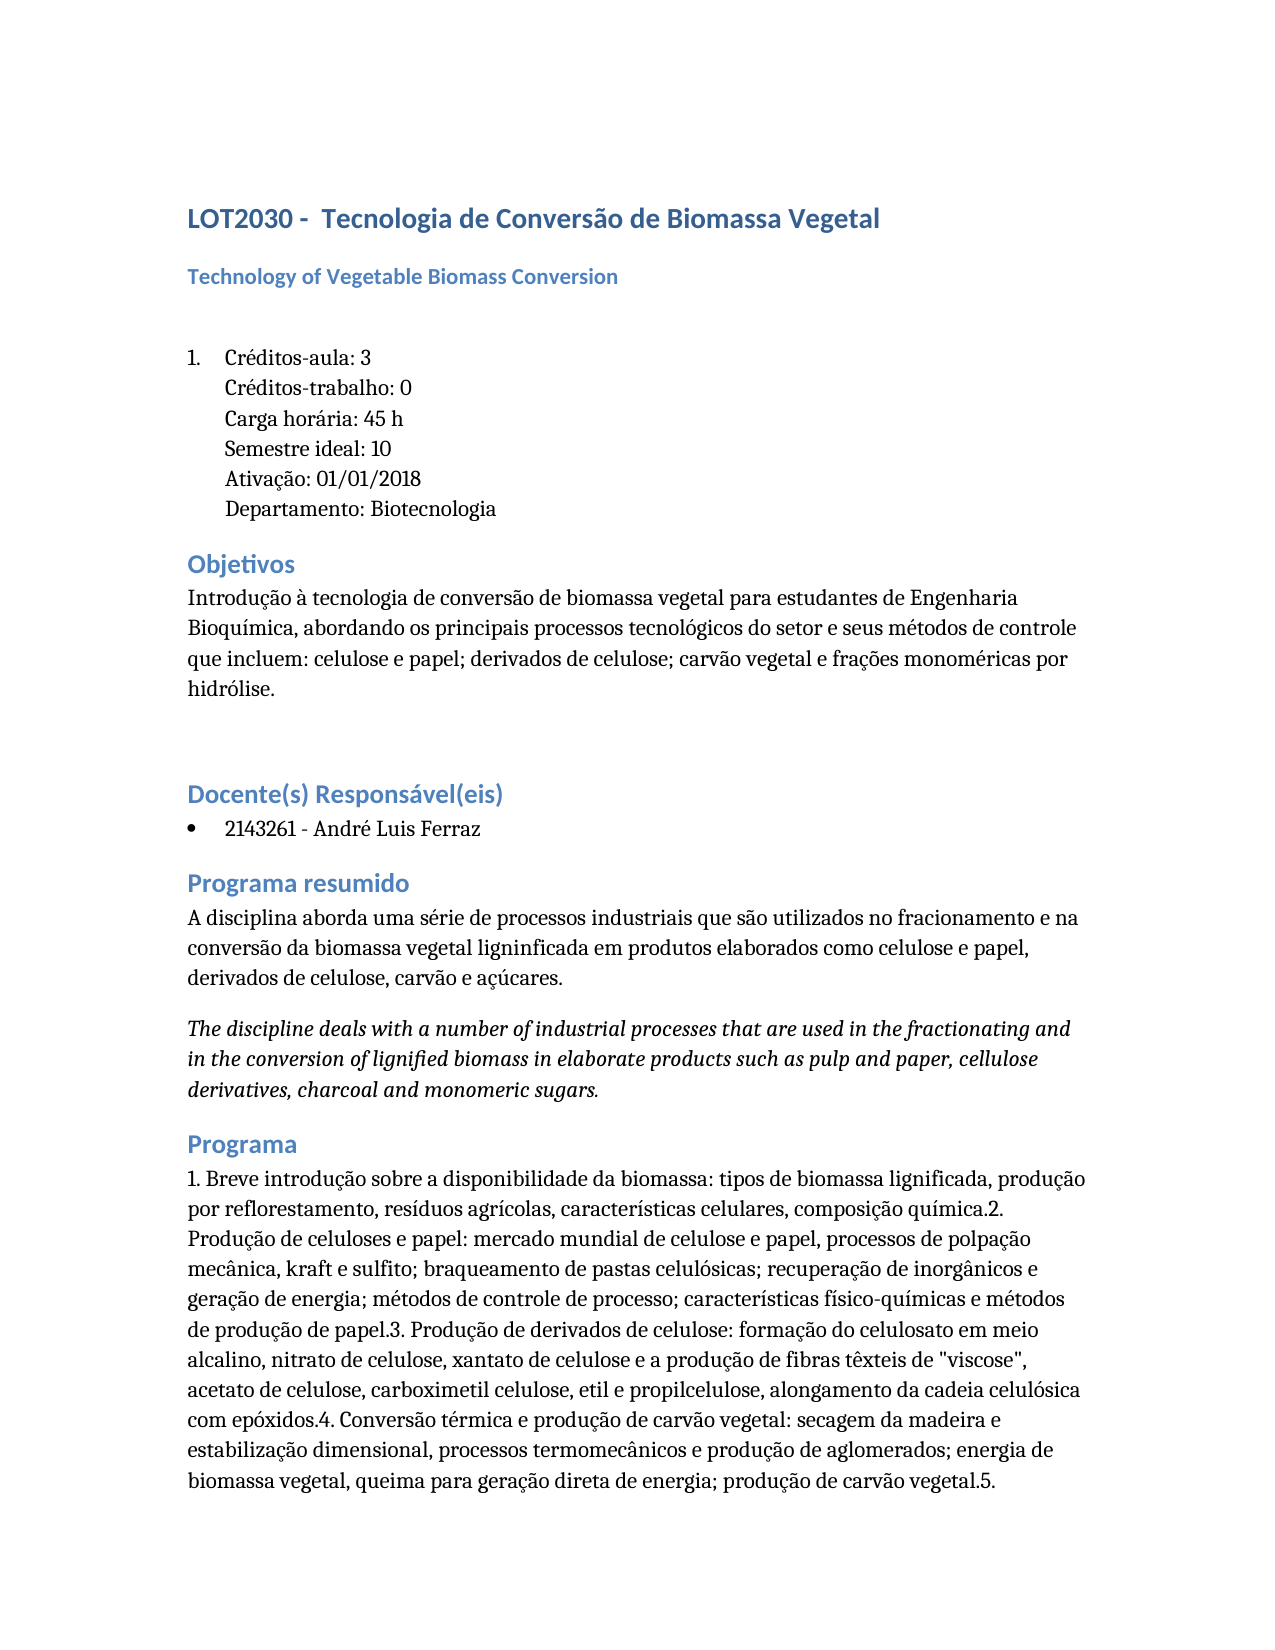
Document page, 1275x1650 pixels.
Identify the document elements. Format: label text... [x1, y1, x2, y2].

text Introdução à tecnologia de conversão de biomassa vegetal para estudantes de Engenharia Bioquímica, abordando os principais processos tecnológicos do setor e seus métodos de controle que incluem: celulose e papel; derivados de celulose; carvão vegetal e frações monoméricas por hidrólise. [187, 585, 1087, 702]
subtitle Docente(s) Responsável(eis) [187, 778, 1087, 811]
list Créditos-aula: 3 Créditos-trabalho: 0 Carga horária: 45 h Semestre ideal: 10 Ativação: 01/01/2018 Departamento: Biotecnologia [187, 345, 1087, 522]
subtitle Programa resumido [187, 867, 1087, 900]
text A disciplina aborda uma série de processos industriais que são utilizados no fracionamento e na conversão da biomassa vegetal ligninficada em produtos elaborados como celulose e papel, derivados de celulose, carvão e açúcares. [187, 904, 1087, 991]
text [187, 1165, 1087, 1494]
list 2143261 - André Luis Ferraz [187, 816, 1087, 842]
subtitle Programa [187, 1127, 1087, 1161]
text The discipline deals with a number of industrial processes that are used in the fractionating and in the conversion of lignified biomass in elaborate products such as pulp and paper, cellulose derivatives, charcoal and monomeric sugars. [187, 1016, 1087, 1103]
subtitle Technology of Vegetable Biomass Conversion [187, 262, 1087, 290]
subtitle LOT2030 - Tecnologia de Conversão de Biomassa Vegetal [187, 200, 1087, 236]
subtitle Objetivos [187, 547, 1087, 580]
